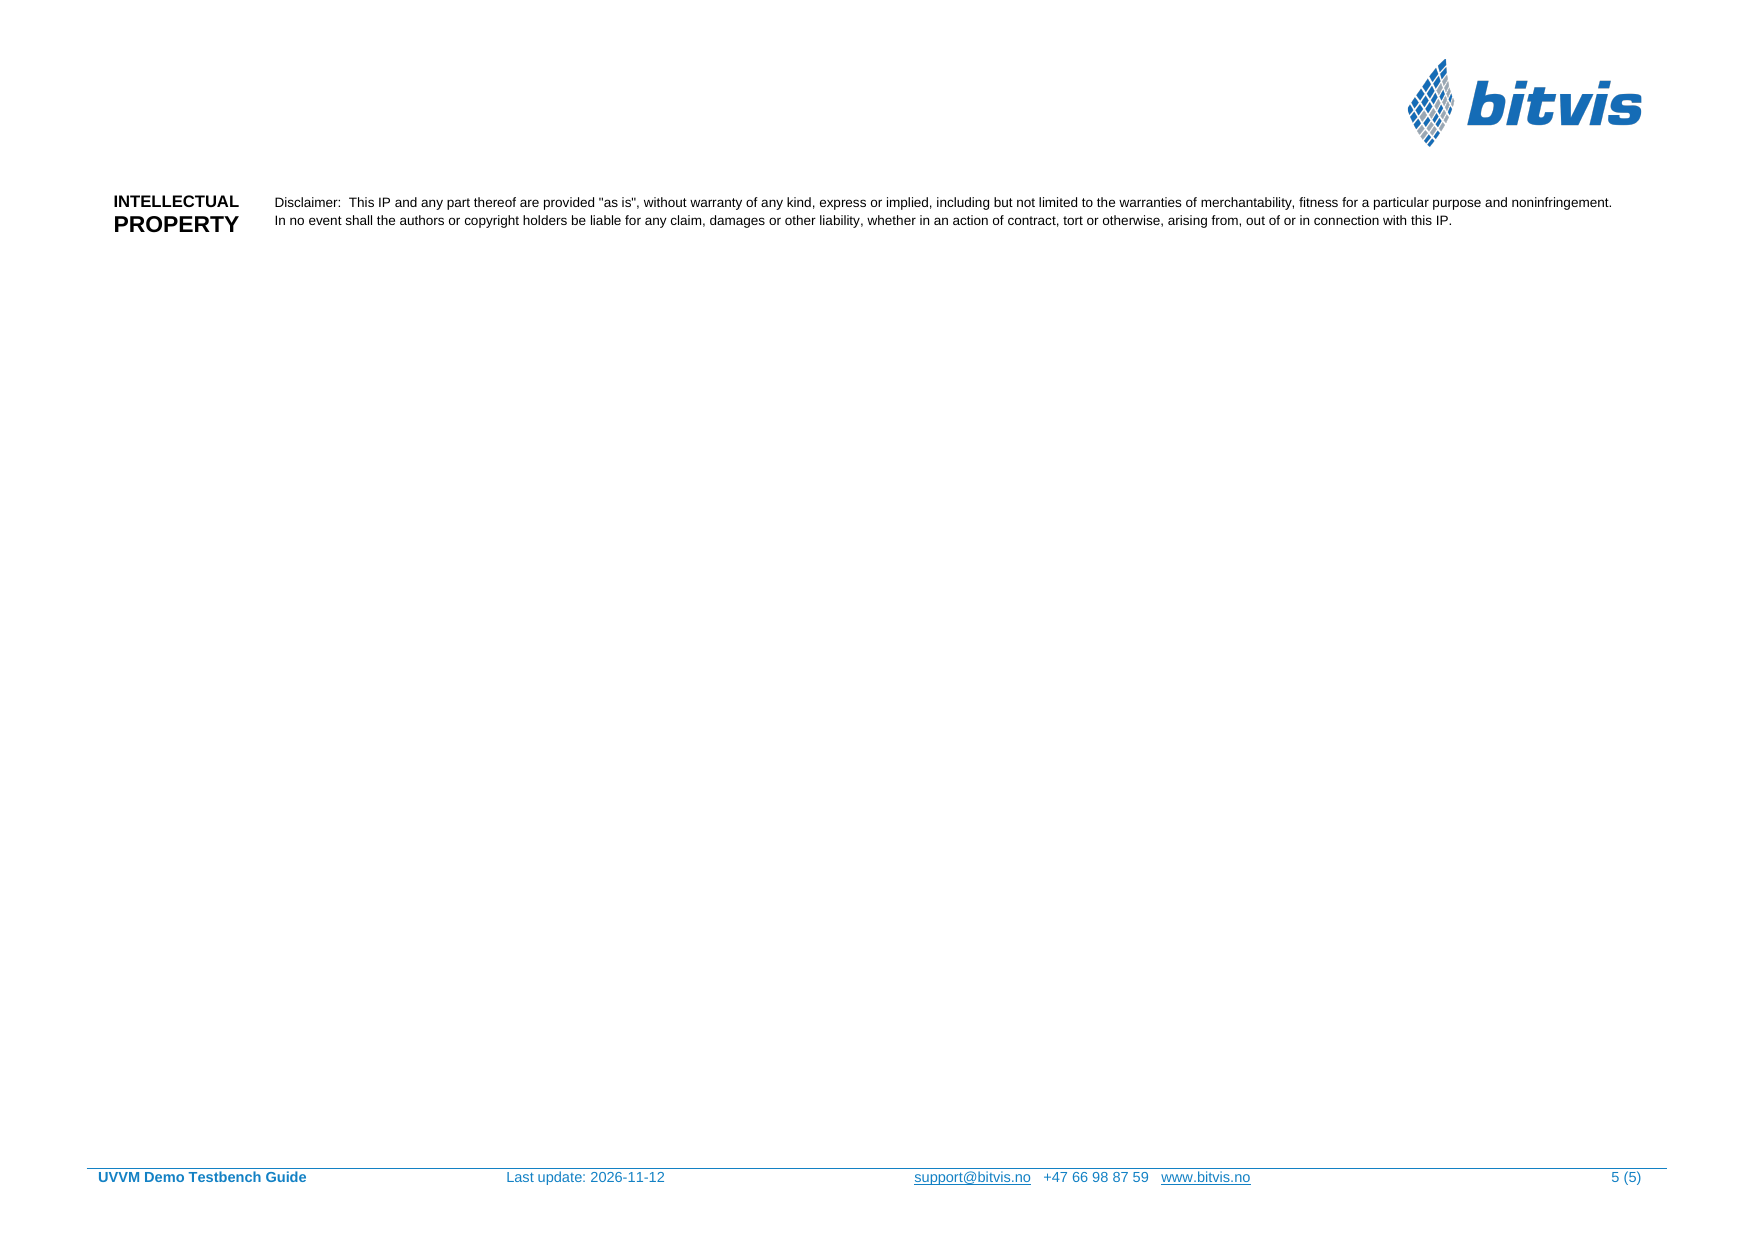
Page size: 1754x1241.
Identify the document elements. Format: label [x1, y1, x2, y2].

picture [1407, 59, 1642, 147]
